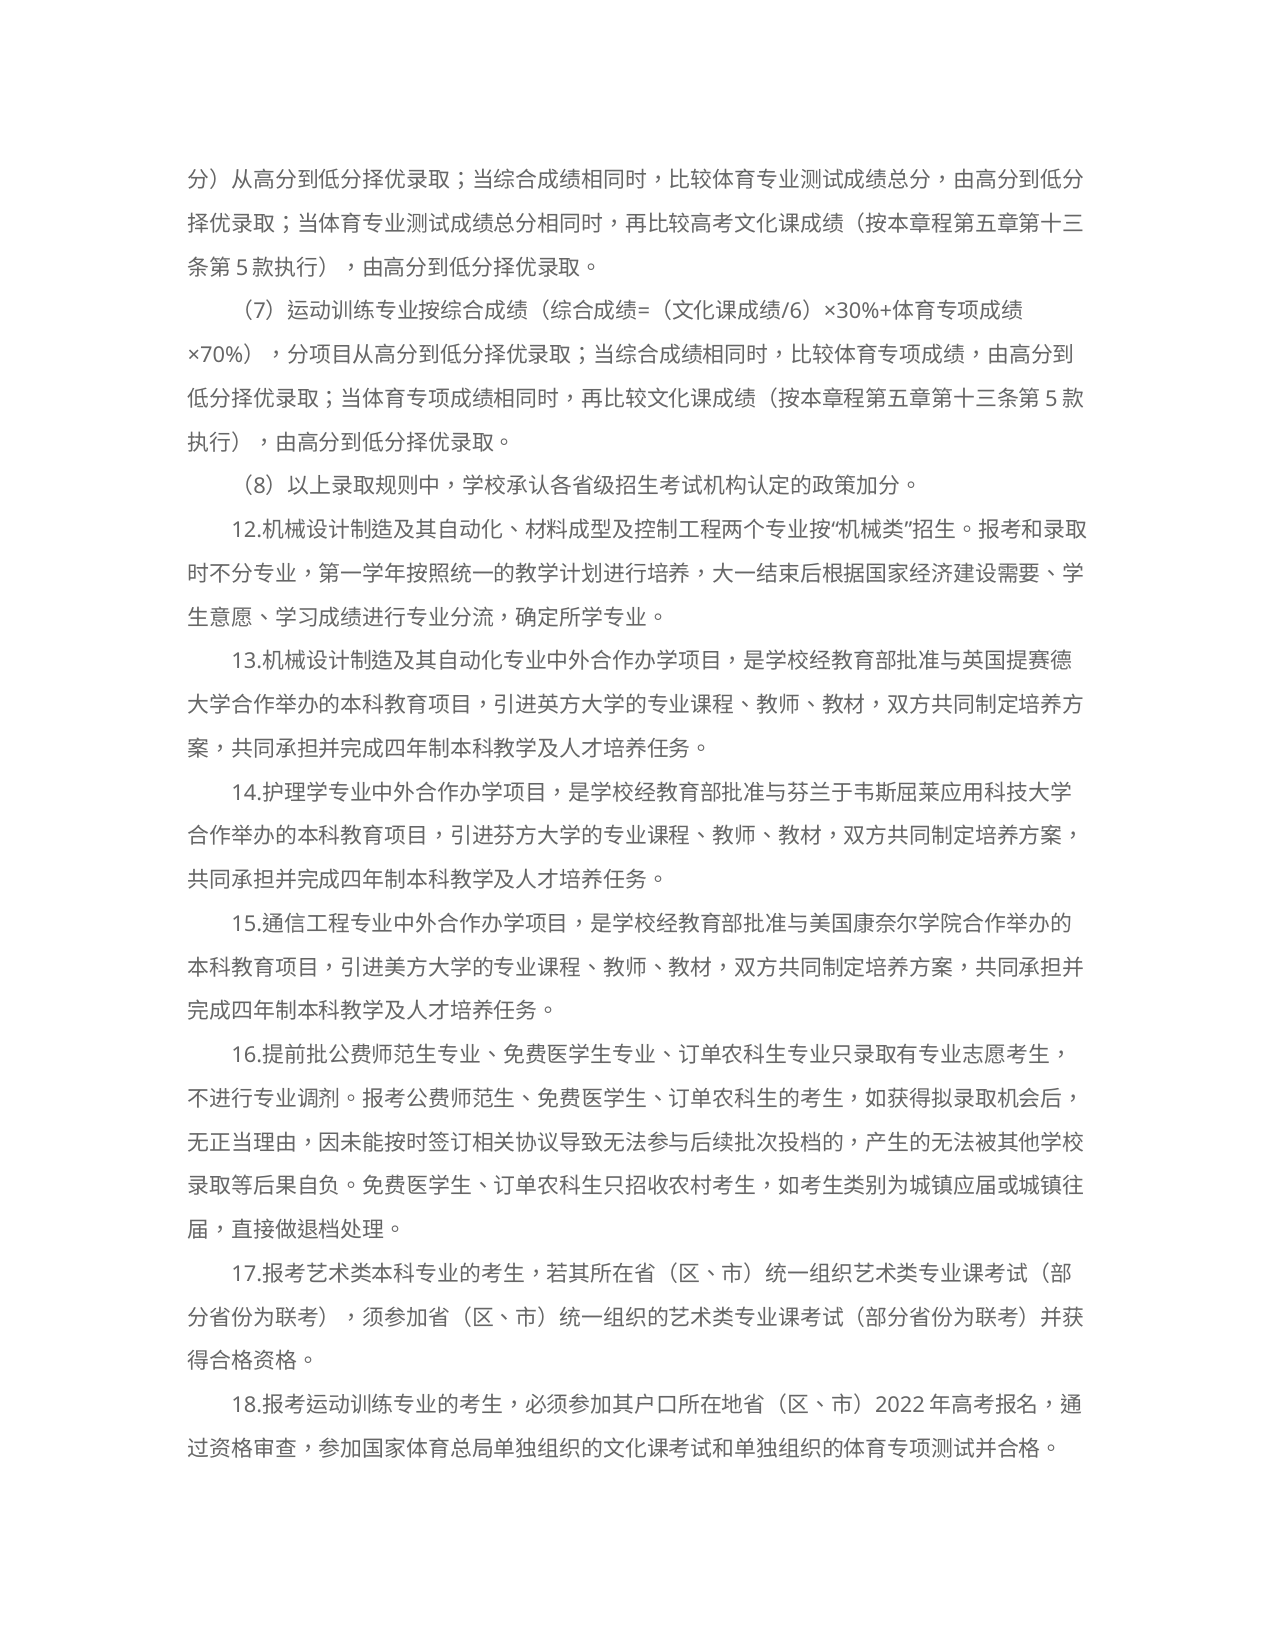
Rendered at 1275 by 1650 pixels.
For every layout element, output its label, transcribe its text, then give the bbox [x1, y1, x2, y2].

text 15.通信工程专业中外合作办学项目，是学校经教育部批准与美国康奈尔学院合作举办的本科教育项目，引进美方大学的专业课程、教师、教材，双方共同制定培养方案，共同承担并完成四年制本科教学及人才培养任务。 [187, 894, 1087, 1025]
text （8）以上录取规则中，学校承认各省级招生考试机构认定的政策加分。 [187, 456, 1087, 500]
text （7）运动训练专业按综合成绩（综合成绩=（文化课成绩/6）×30%+体育专项成绩×70%），分项目从高分到低分择优录取；当综合成绩相同时，比较体育专项成绩，由高分到低分择优录取；当体育专项成绩相同时，再比较文化课成绩（按本章程第五章第十三条第5款执行），由高分到低分择优录取。 [187, 281, 1087, 456]
text 17.报考艺术类本科专业的考生，若其所在省（区、市）统一组织艺术类专业课考试（部分省份为联考），须参加省（区、市）统一组织的艺术类专业课考试（部分省份为联考）并获得合格资格。 [187, 1244, 1087, 1375]
text 18.报考运动训练专业的考生，必须参加其户口所在地省（区、市）2022年高考报名，通过资格审查，参加国家体育总局单独组织的文化课考试和单独组织的体育专项测试并合格。 [187, 1375, 1087, 1462]
text 16.提前批公费师范生专业、免费医学生专业、订单农科生专业只录取有专业志愿考生，不进行专业调剂。报考公费师范生、免费医学生、订单农科生的考生，如获得拟录取机会后，无正当理由，因未能按时签订相关协议导致无法参与后续批次投档的，产生的无法被其他学校录取等后果自负。免费医学生、订单农科生只招收农村考生，如考生类别为城镇应届或城镇往届，直接做退档处理。 [187, 1025, 1087, 1244]
text 12.机械设计制造及其自动化、材料成型及控制工程两个专业按“机械类”招生。报考和录取时不分专业，第一学年按照统一的教学计划进行培养，大一结束后根据国家经济建设需要、学生意愿、学习成绩进行专业分流，确定所学专业。 [187, 500, 1087, 631]
text 14.护理学专业中外合作办学项目，是学校经教育部批准与芬兰于韦斯屈莱应用科技大学合作举办的本科教育项目，引进芬方大学的专业课程、教师、教材，双方共同制定培养方案，共同承担并完成四年制本科教学及人才培养任务。 [187, 762, 1087, 894]
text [187, 150, 1087, 281]
text 13.机械设计制造及其自动化专业中外合作办学项目，是学校经教育部批准与英国提赛德大学合作举办的本科教育项目，引进英方大学的专业课程、教师、教材，双方共同制定培养方案，共同承担并完成四年制本科教学及人才培养任务。 [187, 631, 1087, 762]
